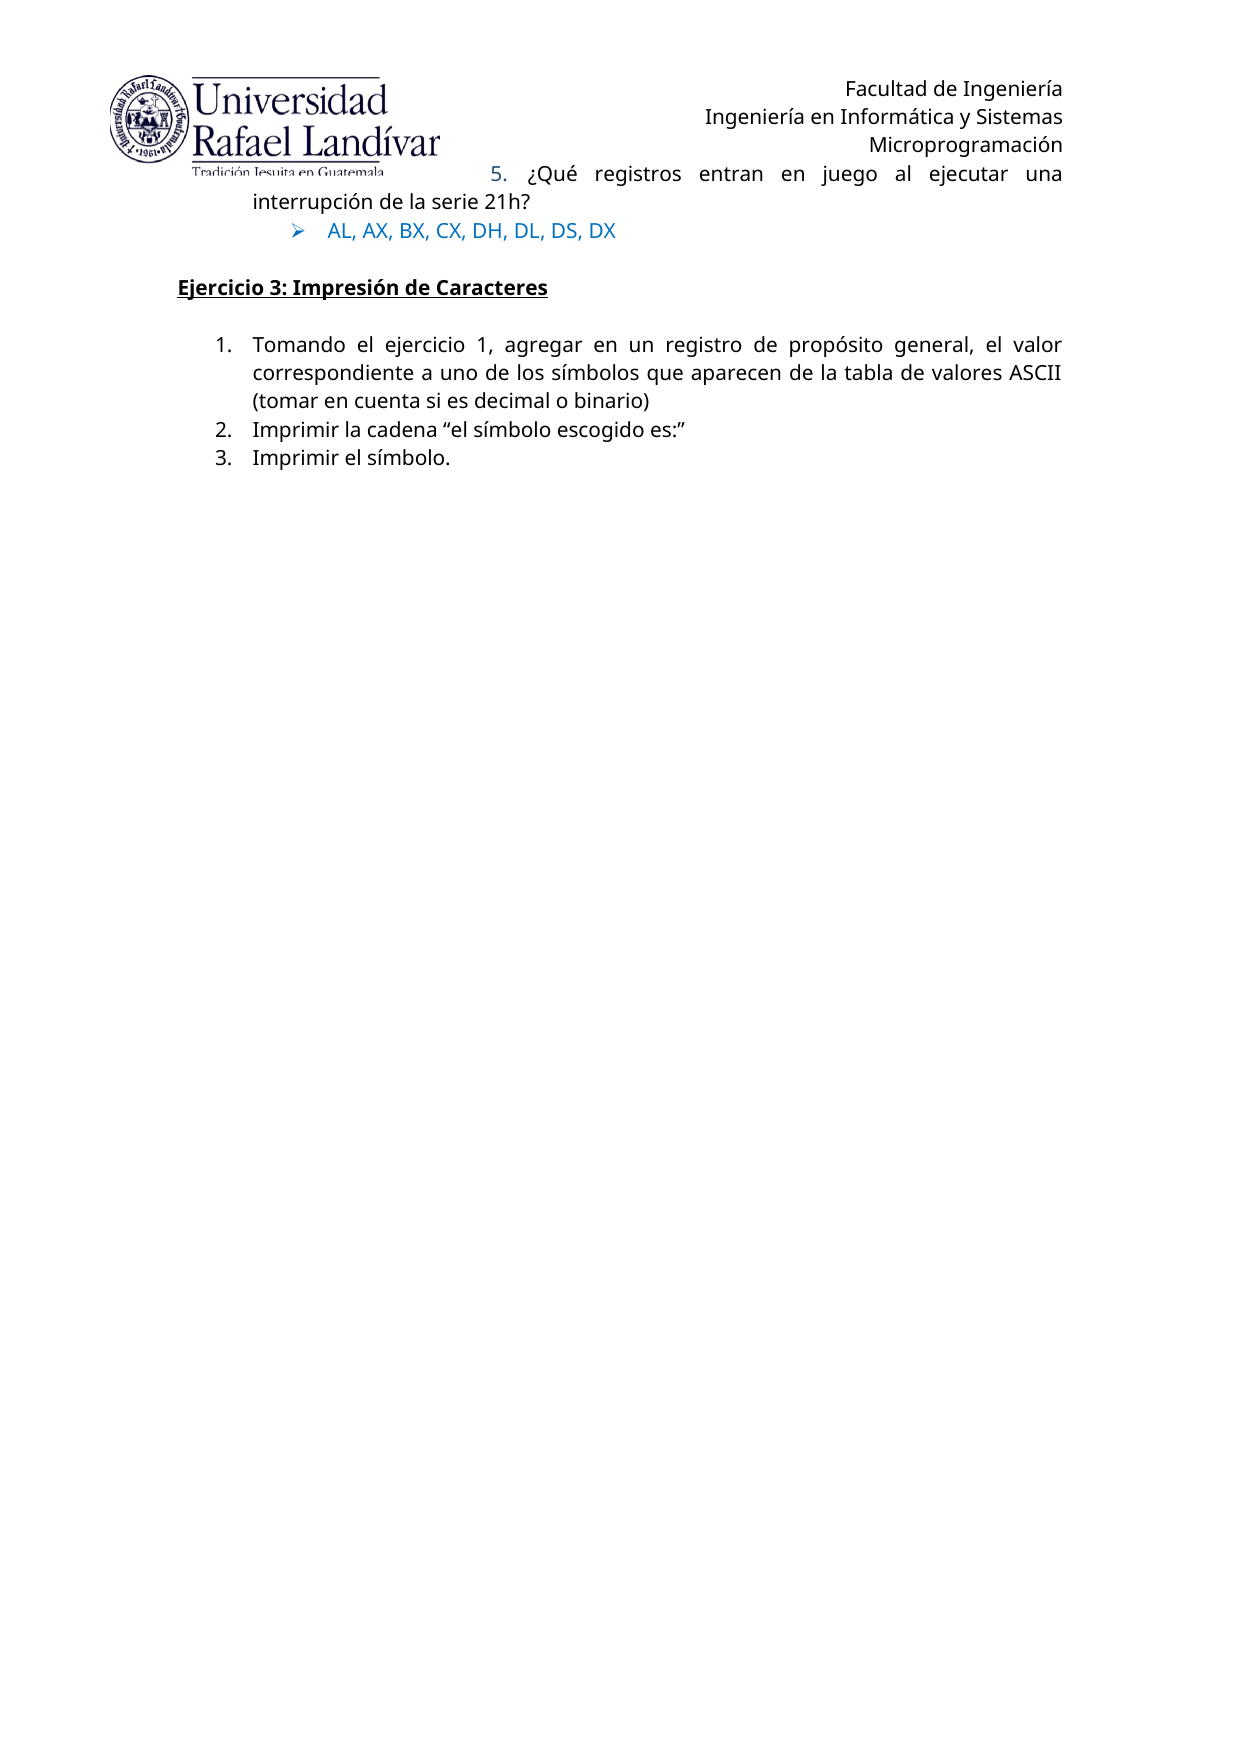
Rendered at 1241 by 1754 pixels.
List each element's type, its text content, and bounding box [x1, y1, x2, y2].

list Tomando el ejercicio 1, agregar en un registro de propósito general, el valor correspondiente a uno de los símbolos que aparecen de la tabla de valores ASCII (tomar en cuenta si es decimal o binario) [215, 330, 1063, 415]
list Imprimir el símbolo. [215, 443, 1063, 472]
list Imprimir la cadena “el símbolo escogido es:” [215, 415, 1063, 443]
text Ejercicio 3: Impresión de Caracteres [177, 273, 1063, 301]
picture [108, 75, 440, 176]
list AL, AX, BX, CX, DH, DL, DS, DX [290, 216, 1063, 244]
list ¿Qué registros entran en juego al ejecutar una interrupción de la serie 21h? [215, 159, 1063, 216]
